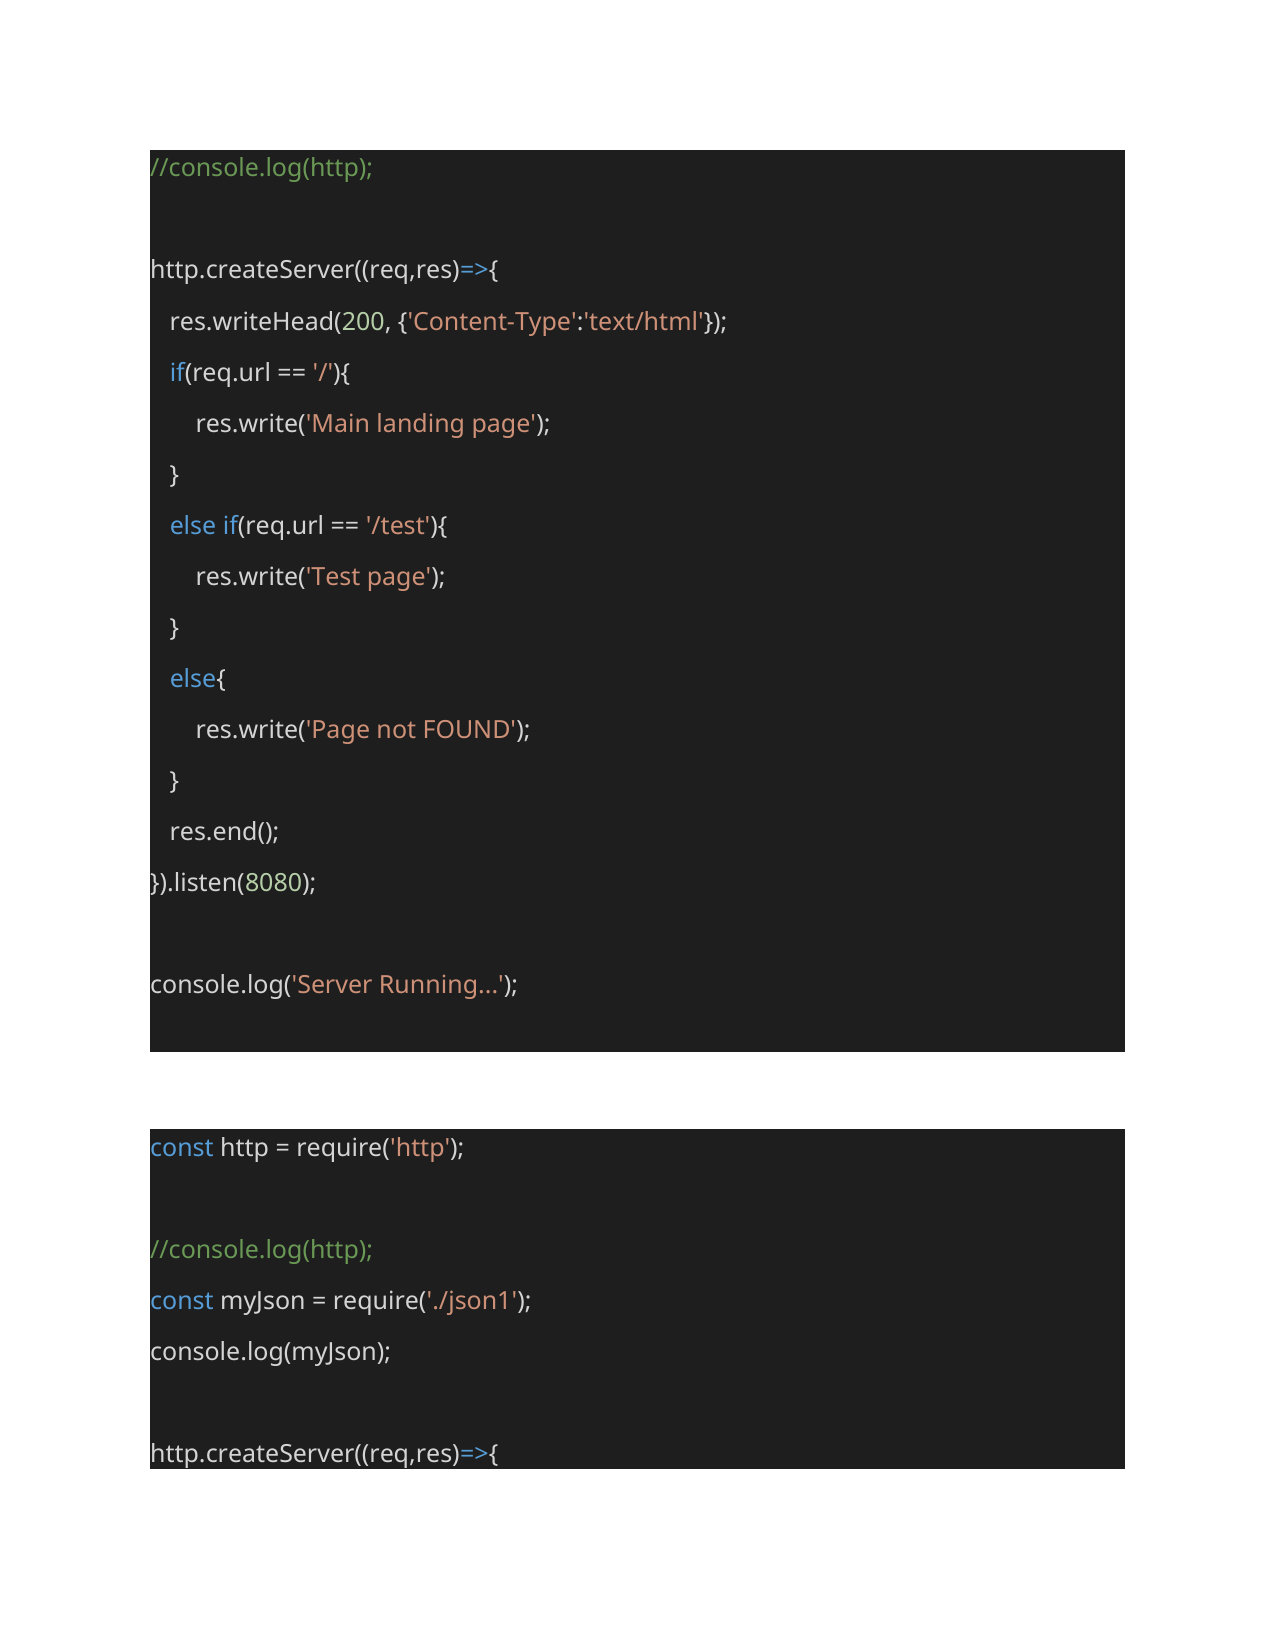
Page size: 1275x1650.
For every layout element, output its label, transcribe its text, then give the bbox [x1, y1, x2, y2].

text res.writeHead(200, {'Content-Type':'text/html'}); [150, 303, 1125, 337]
text else{ [150, 660, 1125, 694]
text http.createServer((req,res)=>{ [150, 1435, 1125, 1469]
text const myJson = require('./json1'); [150, 1282, 1125, 1316]
text } [150, 456, 1125, 490]
text }).listen(8080); [150, 864, 1125, 899]
text res.end(); [150, 813, 1125, 848]
text console.log('Server Running...'); [150, 967, 1125, 1001]
text //console.log(http); [150, 150, 1125, 184]
text } [150, 762, 1125, 797]
text console.log(myJson); [150, 1333, 1125, 1367]
text res.write('Main landing page'); [150, 405, 1125, 439]
text const http = require('http'); [150, 1129, 1125, 1163]
text //console.log(http); [150, 1231, 1125, 1265]
text } [150, 609, 1125, 643]
text else if(req.url == '/test'){ [150, 507, 1125, 541]
text res.write('Test page'); [150, 558, 1125, 592]
text res.write('Page not FOUND'); [150, 711, 1125, 746]
text http.createServer((req,res)=>{ [150, 252, 1125, 286]
text if(req.url == '/'){ [150, 354, 1125, 388]
